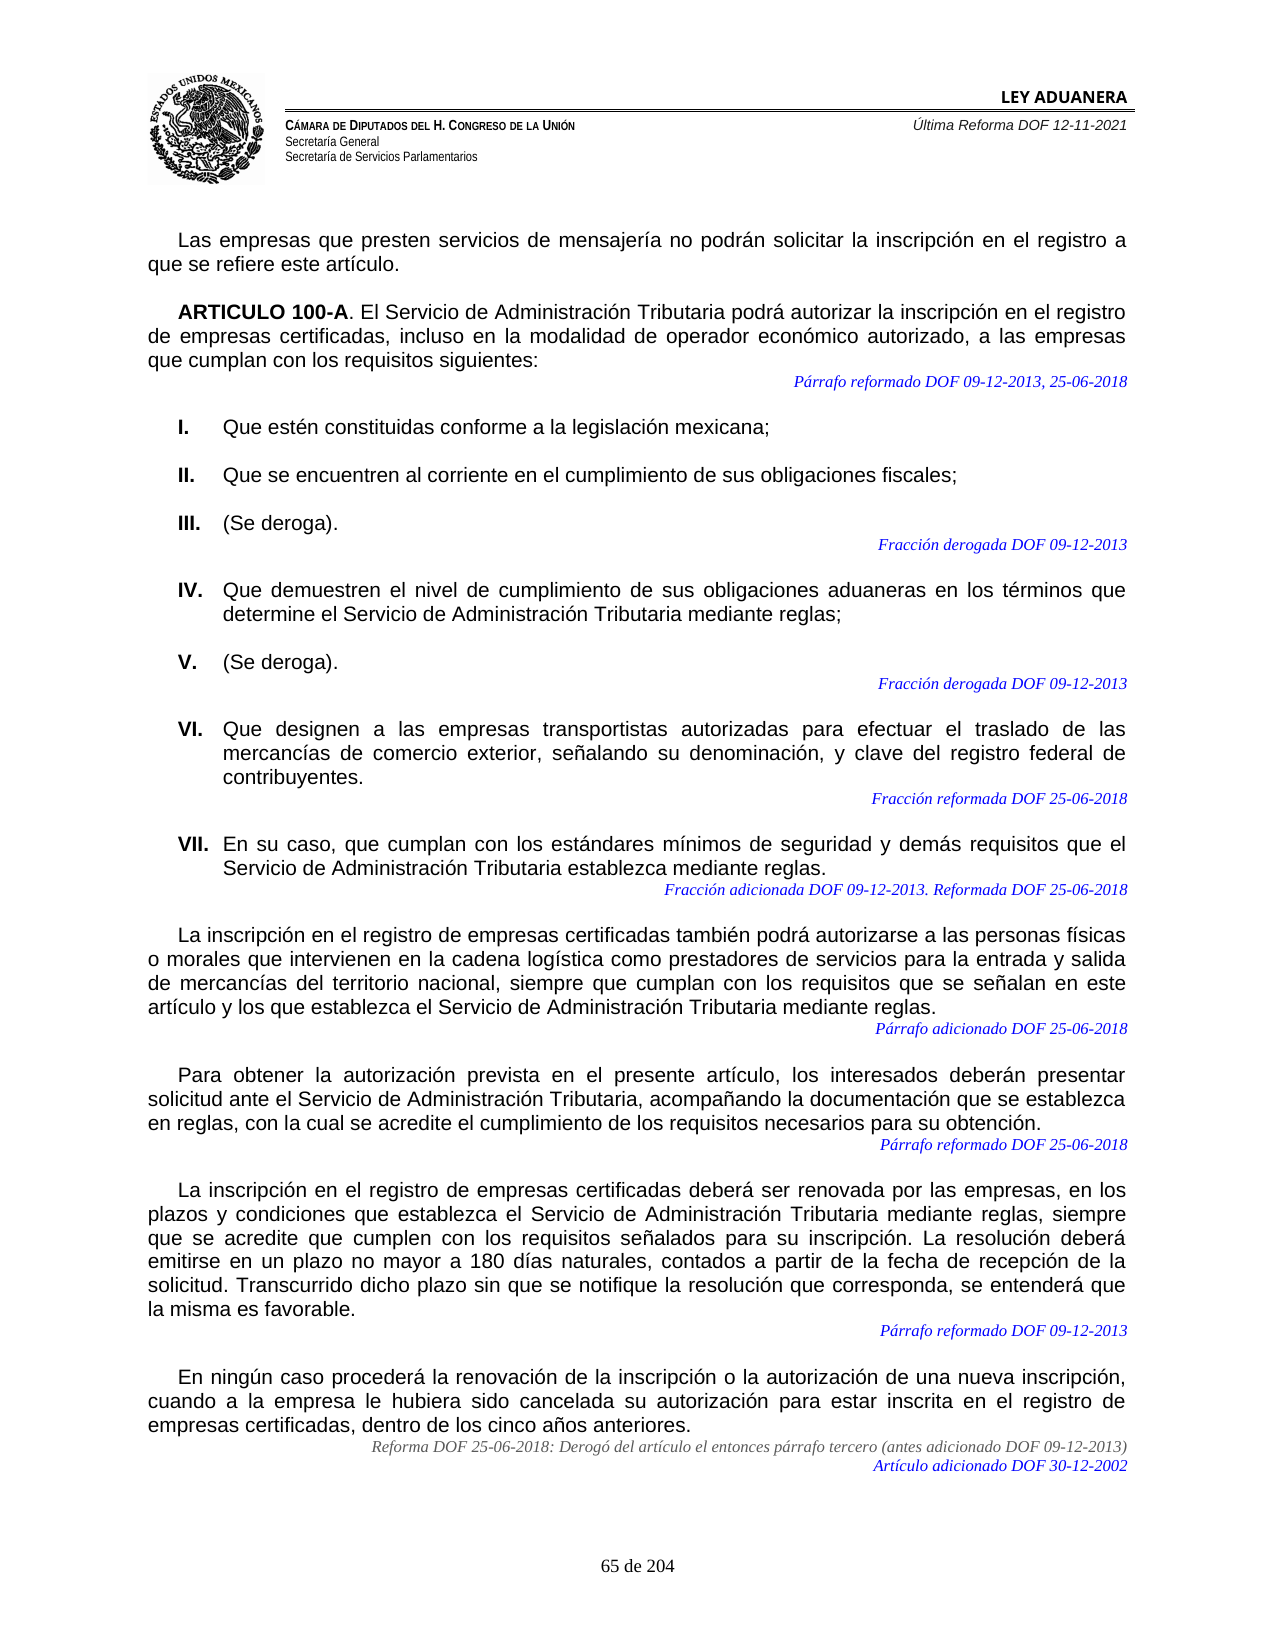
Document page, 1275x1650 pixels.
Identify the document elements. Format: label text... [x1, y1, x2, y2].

text En ningún caso procederá la renovación de la inscripción o la autorización de una nueva inscripción, cuando a la empresa le hubiera sido cancelada su autorización para estar inscrita en el registro de empresas certificadas, dentro de los cinco años anteriores. [148, 1364, 1127, 1436]
text ARTICULO 100-A. El Servicio de Administración Tributaria podrá autorizar la inscripción en el registro de empresas certificadas, incluso en la modalidad de operador económico autorizado, a las empresas que cumplan con los requisitos siguientes: [148, 300, 1127, 372]
text Párrafo reformado DOF 25-06-2018 [148, 1134, 1127, 1153]
text Fracción adicionada DOF 09-12-2013. Reformada DOF 25-06-2018 [148, 880, 1127, 899]
text VII. En su caso, que cumplan con los estándares mínimos de seguridad y demás requisitos que el Servicio de Administración Tributaria establezca mediante reglas. [178, 832, 1127, 880]
text La inscripción en el registro de empresas certificadas deberá ser renovada por las empresas, en los plazos y condiciones que establezca el Servicio de Administración Tributaria mediante reglas, siempre que se acredite que cumplen con los requisitos señalados para su inscripción. La resolución deberá emitirse en un plazo no mayor a 180 días naturales, contados a partir de la fecha de recepción de la solicitud. Transcurrido dicho plazo sin que se notifique la resolución que corresponda, se entenderá que la misma es favorable. [148, 1177, 1127, 1321]
text Artículo adicionado DOF 30-12-2002 [148, 1456, 1127, 1475]
text La inscripción en el registro de empresas certificadas también podrá autorizarse a las personas físicas o morales que intervienen en la cadena logística como prestadores de servicios para la entrada y salida de mercancías del territorio nacional, siempre que cumplan con los requisitos que se señalan en este artículo y los que establezca el Servicio de Administración Tributaria mediante reglas. [148, 923, 1127, 1019]
text IV. Que demuestren el nivel de cumplimiento de sus obligaciones aduaneras en los términos que determine el Servicio de Administración Tributaria mediante reglas; [178, 578, 1127, 626]
text Fracción derogada DOF 09-12-2013 [148, 674, 1127, 693]
text V. (Se deroga). [178, 650, 1127, 674]
text VI. Que designen a las empresas transportistas autorizadas para efectuar el traslado de las mercancías de comercio exterior, señalando su denominación, y clave del registro federal de contribuyentes. [178, 717, 1127, 789]
text Las empresas que presten servicios de mensajería no podrán solicitar la inscripción en el registro a que se refiere este artículo. [148, 228, 1127, 276]
text Párrafo reformado DOF 09-12-2013, 25-06-2018 [148, 372, 1127, 391]
text III. (Se deroga). [178, 511, 1127, 535]
text II. Que se encuentren al corriente en el cumplimiento de sus obligaciones fiscales; [178, 463, 1127, 487]
text Fracción reformada DOF 25-06-2018 [148, 789, 1127, 808]
text Párrafo reformado DOF 09-12-2013 [148, 1321, 1127, 1340]
text I. Que estén constituidas conforme a la legislación mexicana; [178, 415, 1127, 439]
text Reforma DOF 25-06-2018: Derogó del artículo el entonces párrafo tercero (antes adicionado DOF 09-12-2013) [148, 1436, 1127, 1456]
text Para obtener la autorización prevista en el presente artículo, los interesados deberán presentar solicitud ante el Servicio de Administración Tributaria, acompañando la documentación que se establezca en reglas, con la cual se acredite el cumplimiento de los requisitos necesarios para su obtención. [148, 1062, 1127, 1134]
text Fracción derogada DOF 09-12-2013 [148, 535, 1127, 554]
text Párrafo adicionado DOF 25-06-2018 [148, 1019, 1127, 1038]
